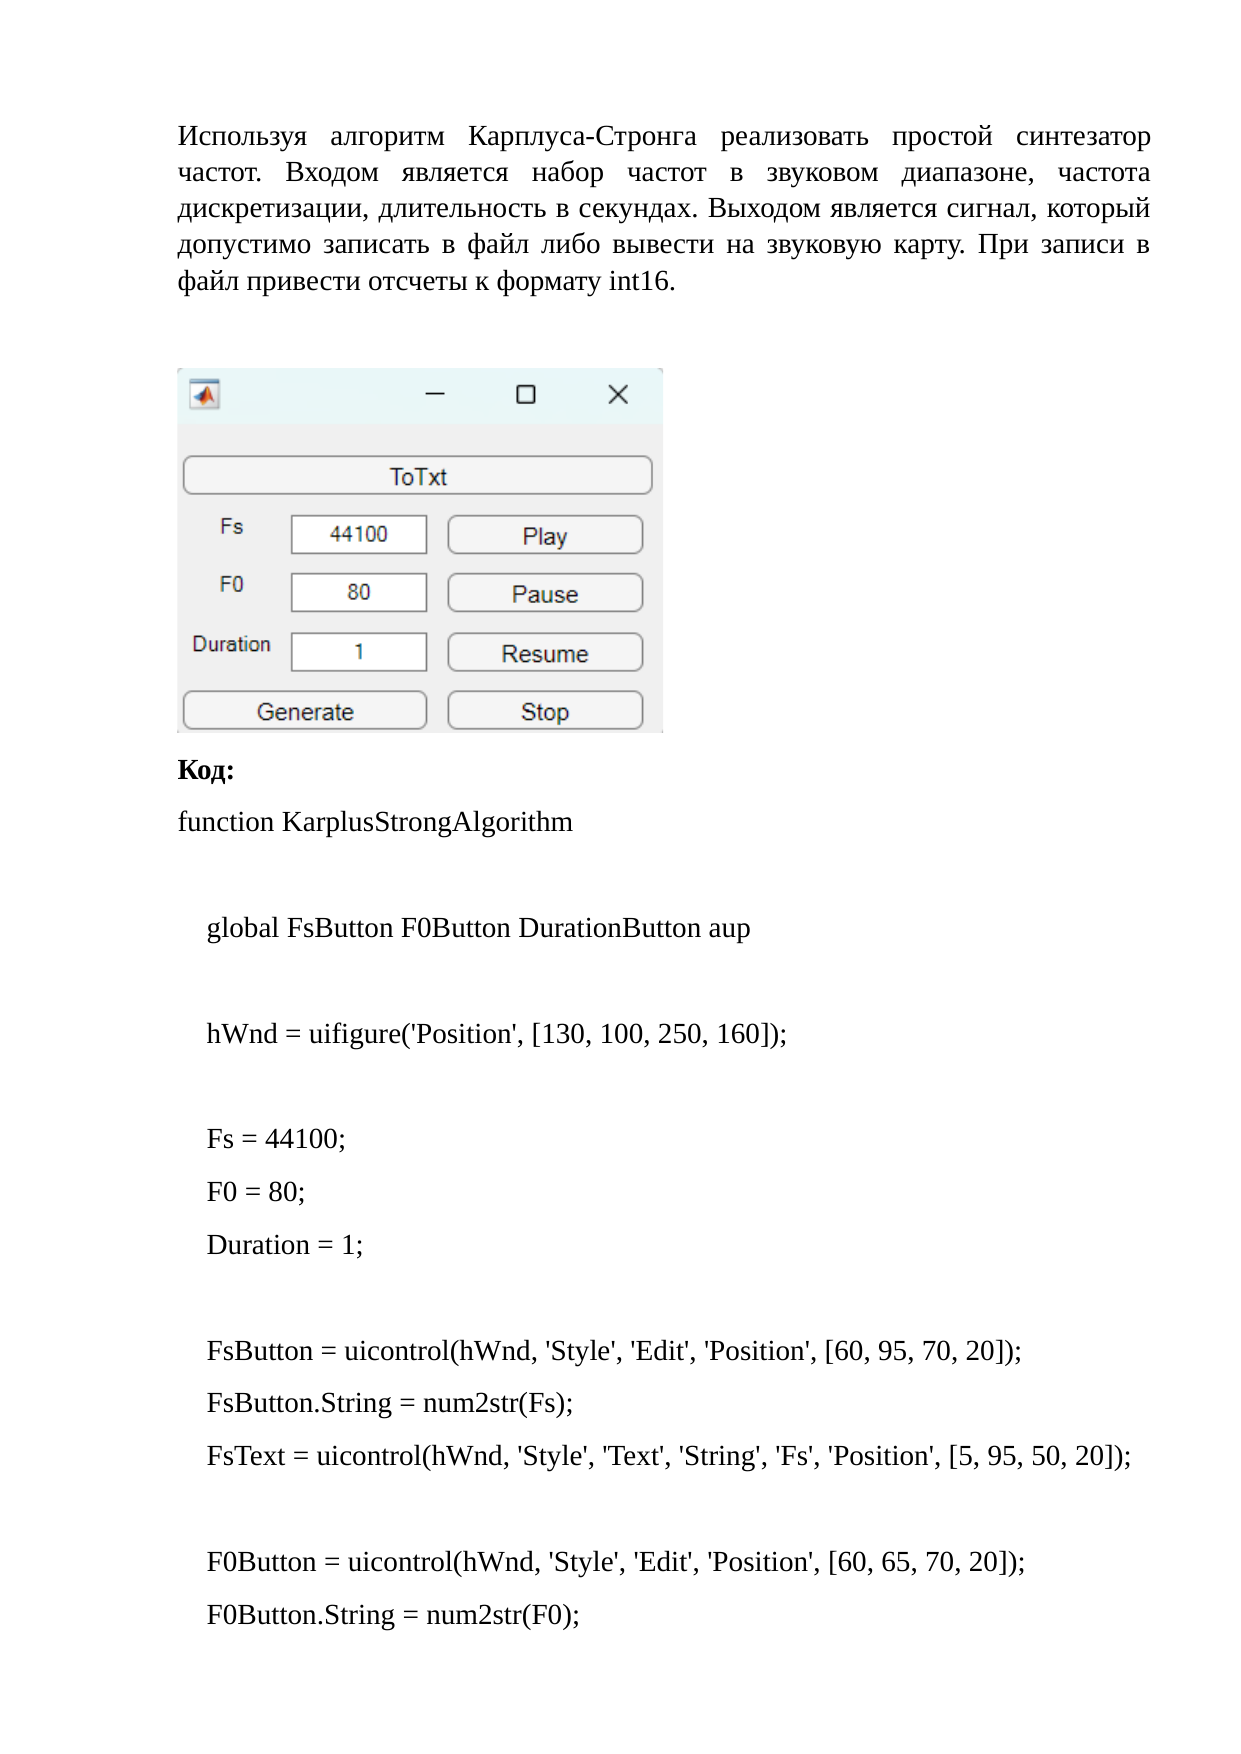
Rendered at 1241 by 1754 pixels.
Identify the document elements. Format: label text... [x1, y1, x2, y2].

text hWnd = uifigure('Position', [130, 100, 250, 160]); [177, 1016, 1152, 1049]
text Duration = 1; [177, 1227, 1152, 1261]
text Используя алгоритм Карплуса-Стронга реализовать простой синтезатор частот. Входом является набор частот в звуковом диапазоне, частота дискретизации, длительность в секундах. Выходом является сигнал, который допустимо записать в файл либо вывести на звуковую карту. При записи в файл привести отсчеты к формату int16. [177, 118, 1152, 296]
text F0Button.String = num2str(F0); [177, 1597, 1152, 1630]
picture [177, 368, 664, 733]
text Код: [177, 752, 1152, 785]
text FsText = uicontrol(hWnd, 'Style', 'Text', 'String', 'Fs', 'Position', [5, 95, 50, 20]); [177, 1438, 1152, 1472]
text global FsButton F0Button DurationButton aup [177, 910, 1152, 944]
text FsButton.String = num2str(Fs); [177, 1386, 1152, 1419]
text Fs = 44100; [177, 1121, 1152, 1155]
text function KarplusStrongAlgorithm [177, 804, 1152, 838]
text FsButton = uicontrol(hWnd, 'Style', 'Edit', 'Position', [60, 95, 70, 20]); [177, 1333, 1152, 1366]
text F0Button = uicontrol(hWnd, 'Style', 'Edit', 'Position', [60, 65, 70, 20]); [177, 1544, 1152, 1577]
text F0 = 80; [177, 1174, 1152, 1208]
